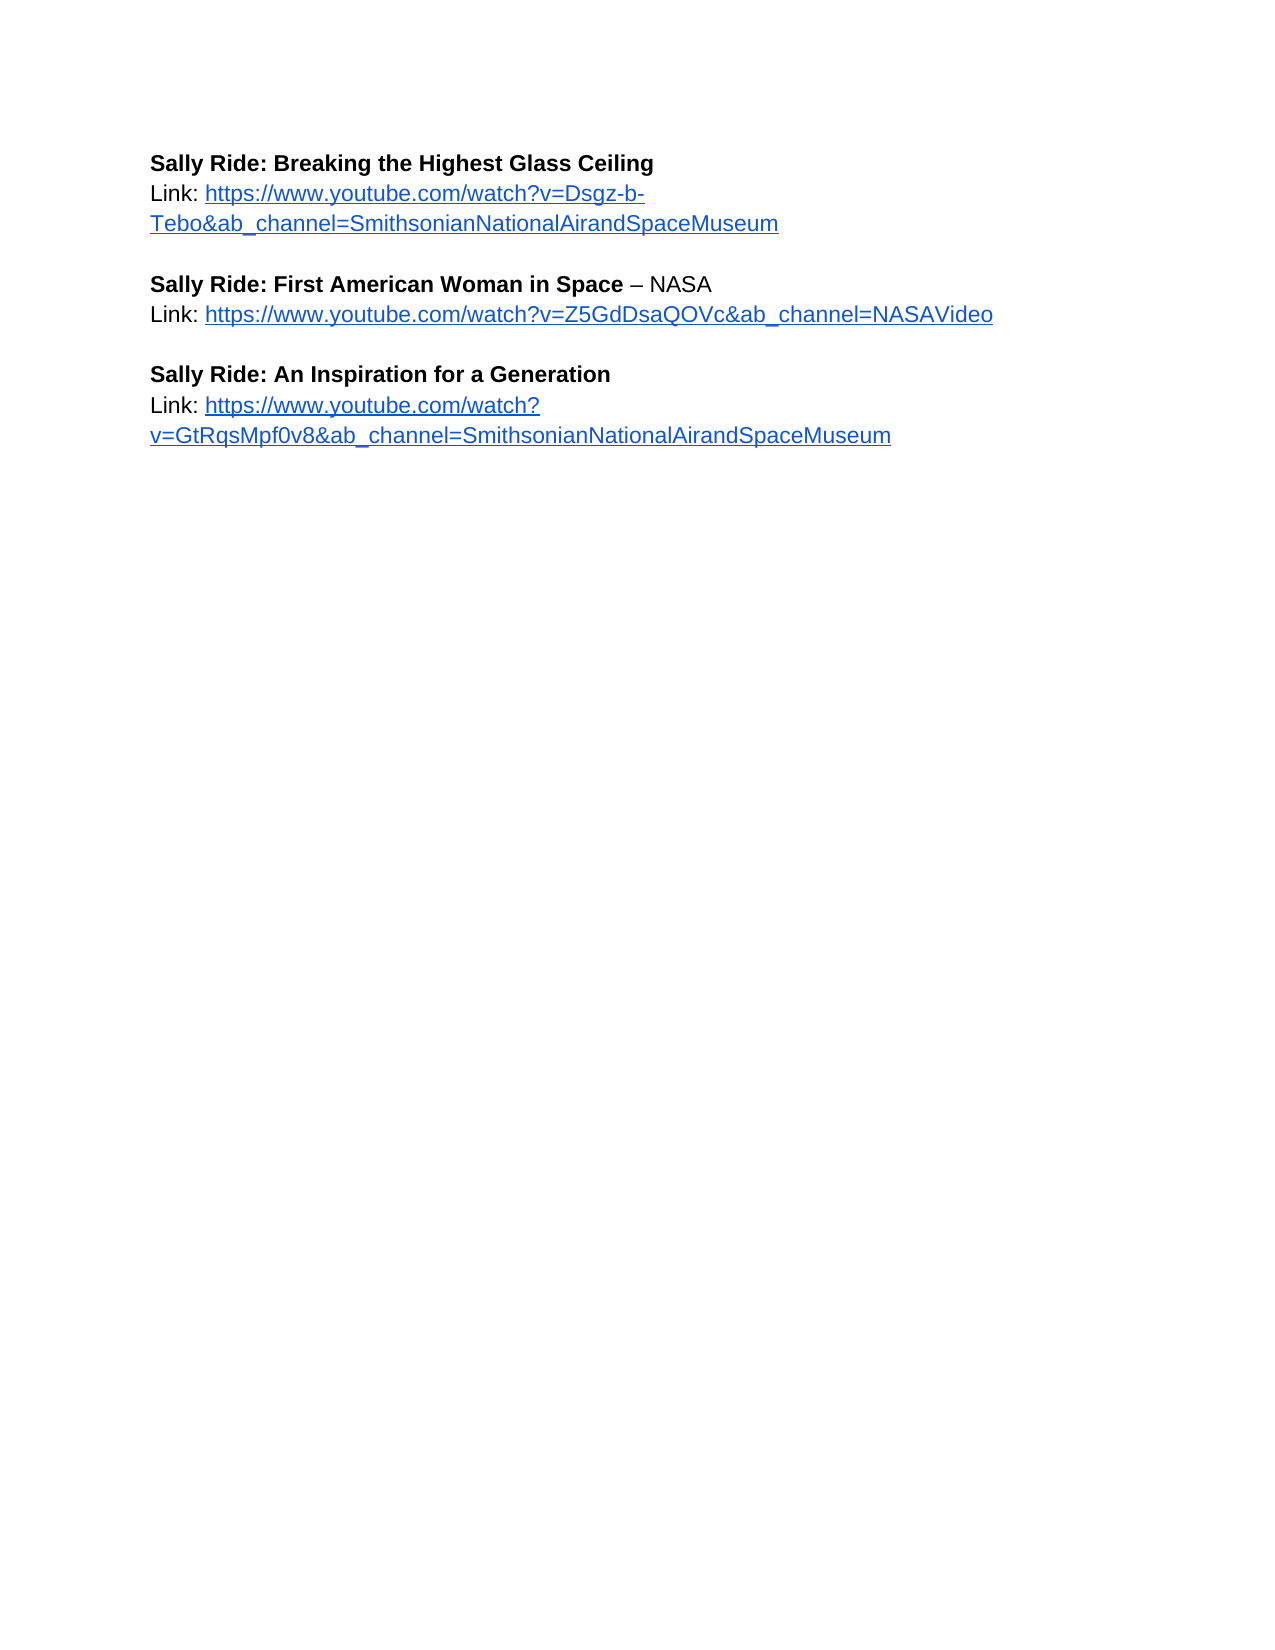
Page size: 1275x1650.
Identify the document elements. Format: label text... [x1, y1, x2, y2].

text Link: https://www.youtube.com/watch?v=Z5GdDsaQOVc&ab_channel=NASAVideo [150, 301, 1125, 327]
text Link: https://www.youtube.com/watch?v=GtRqsMpf0v8&ab_channel=SmithsonianNationalAirandSpaceMuseum [150, 392, 1125, 448]
text Sally Ride: First American Woman in Space – NASA [150, 271, 1125, 297]
text Link: https://www.youtube.com/watch?v=Dsgz-b-Tebo&ab_channel=SmithsonianNationalAirandSpaceMuseum [150, 180, 1125, 237]
text Sally Ride: Breaking the Highest Glass Ceiling [150, 150, 1125, 176]
text Sally Ride: An Inspiration for a Generation [150, 361, 1125, 388]
